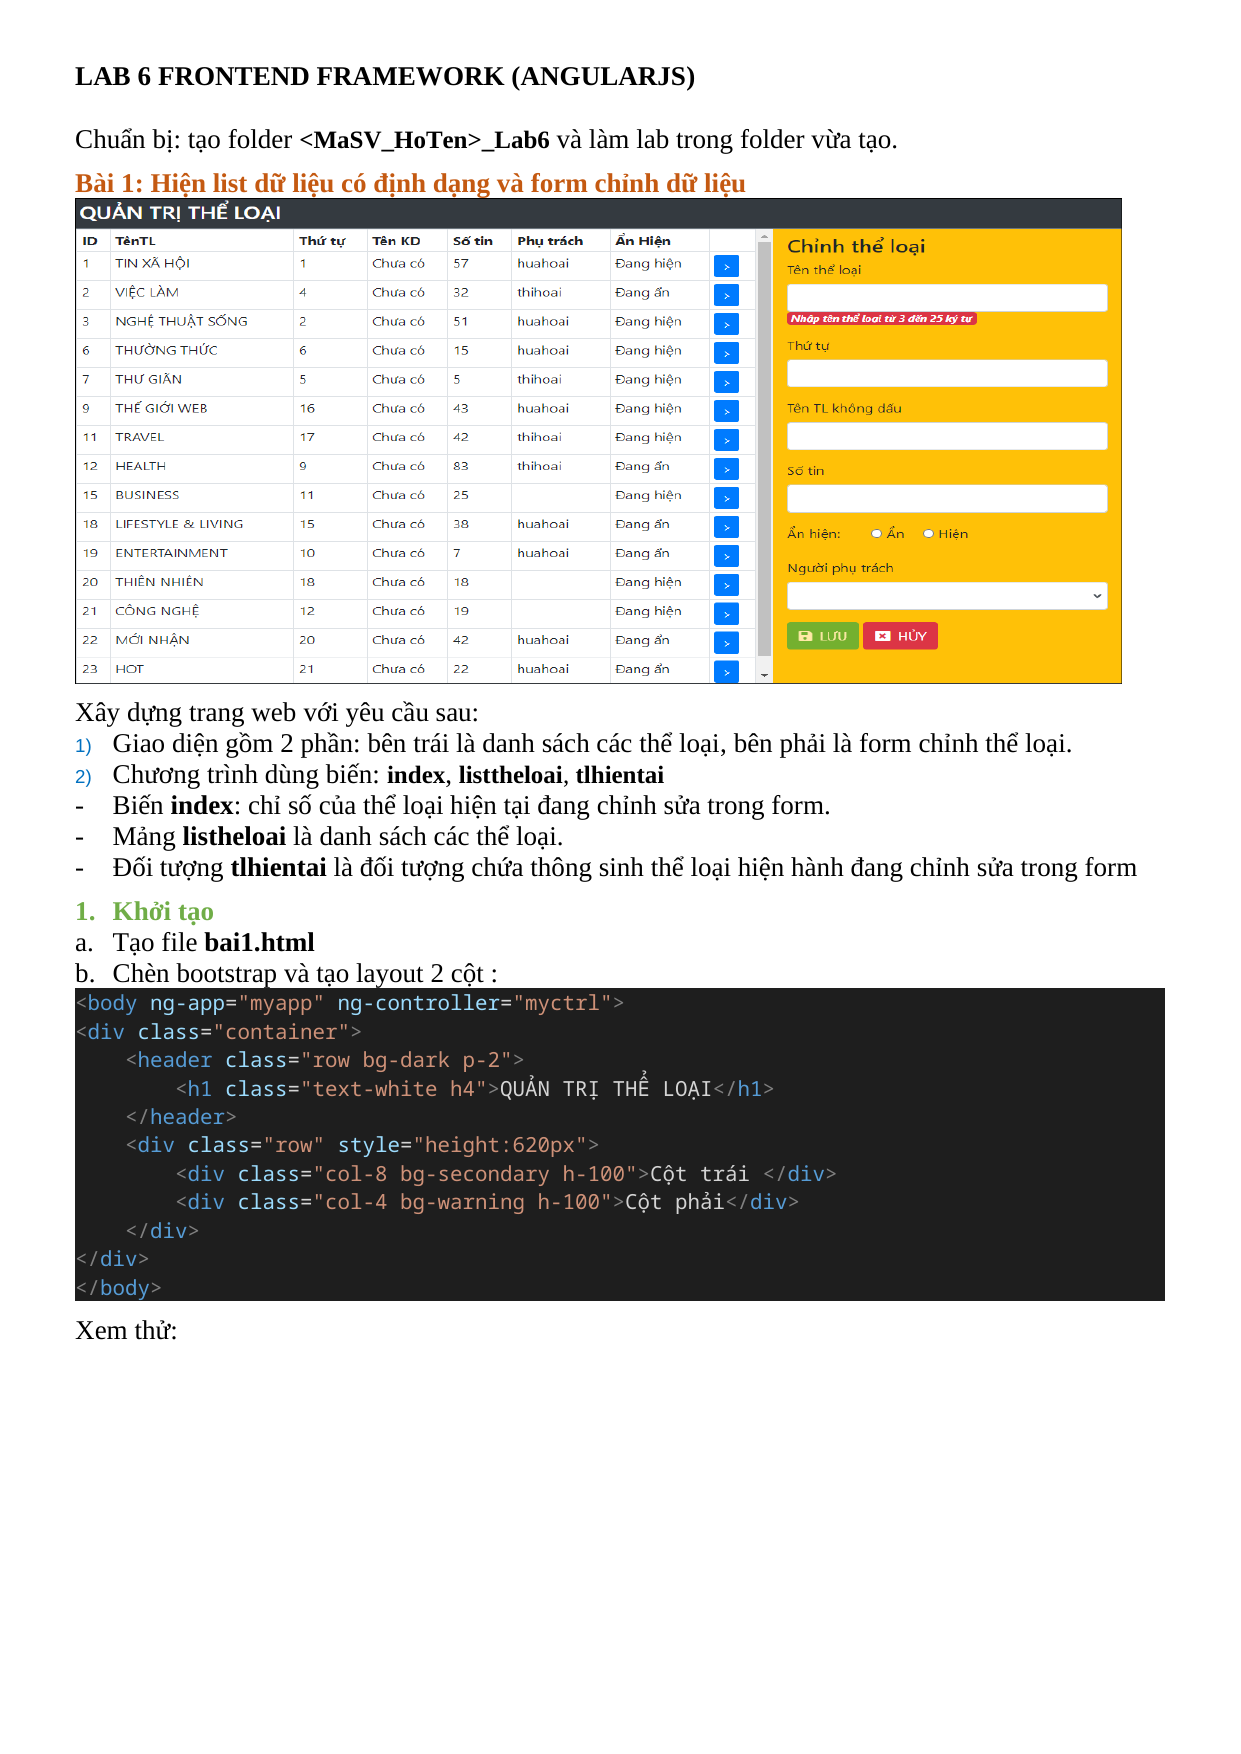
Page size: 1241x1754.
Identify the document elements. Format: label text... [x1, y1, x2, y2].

text <div class="col-4 bg-warning h-100">Cột phải</div> [75, 1187, 1165, 1216]
list Biến index: chỉ số của thể loại hiện tại đang chỉnh sửa trong form. [75, 789, 1165, 820]
list Giao diện gồm 2 phần: bên trái là danh sách các thể loại, bên phải là form chỉnh thể loại. [75, 727, 1165, 758]
text </body> [75, 1273, 1165, 1301]
text <div class="container"> [75, 1017, 1165, 1045]
text <header class="row bg-dark p-2"> [75, 1045, 1165, 1074]
list Tạo file bai1.html [75, 926, 1165, 957]
text <div class="col-8 bg-secondary h-100">Cột trái </div> [75, 1159, 1165, 1187]
list Mảng listheloai là danh sách các thể loại. [75, 820, 1165, 851]
text <div class="row" style="height:620px"> [75, 1131, 1165, 1159]
text </div> [75, 1244, 1165, 1273]
text Xem thử: [75, 1314, 1165, 1345]
text </header> [75, 1102, 1165, 1131]
text <h1 class="text-white h4">QUẢN TRỊ THỂ LOẠI</h1> [75, 1074, 1165, 1102]
text <body ng-app="myapp" ng-controller="myctrl"> [75, 988, 1165, 1017]
list Chương trình dùng biến: index, listtheloai, tlhientai [75, 758, 1165, 789]
text </div> [75, 1216, 1165, 1244]
text Chuẩn bị: tạo folder <MaSV_HoTen>_Lab6 và làm lab trong folder vừa tạo. [75, 123, 1165, 154]
subtitle Bài 1: Hiện list dữ liệu có định dạng và form chỉnh dữ liệu [75, 167, 1165, 198]
text LAB 6 FRONTEND FRAMEWORK (ANGULARJS) [75, 60, 1165, 91]
list Chèn bootstrap và tạo layout 2 cột : [75, 957, 1165, 988]
subtitle Khởi tạo [75, 895, 1165, 926]
list Đối tượng tlhientai là đối tượng chứa thông sinh thể loại hiện hành đang chỉnh sửa trong form [75, 851, 1165, 882]
text Xây dựng trang web với yêu cầu sau: [75, 696, 1165, 727]
picture [75, 198, 1122, 684]
